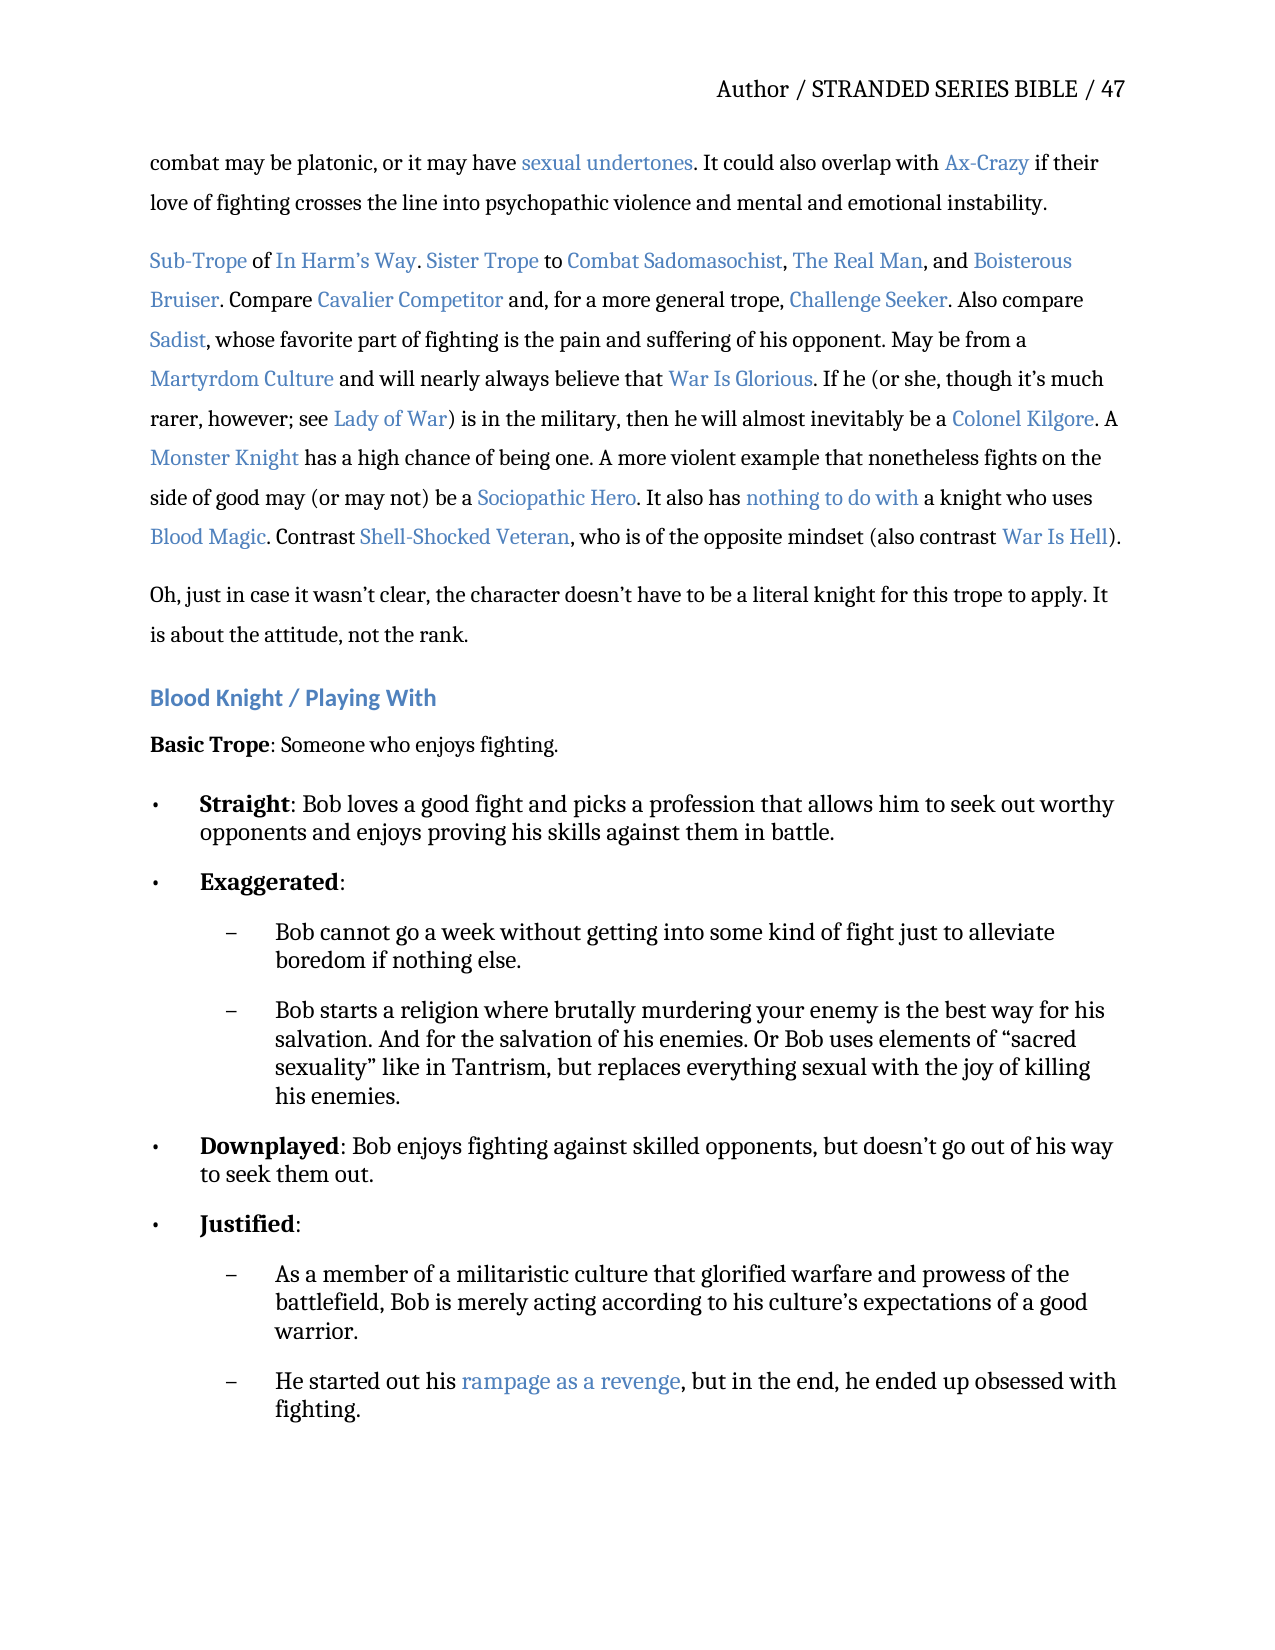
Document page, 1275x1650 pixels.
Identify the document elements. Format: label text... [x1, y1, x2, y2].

list Justified: [150, 1210, 1125, 1239]
text Sub-Trope of In Harm’s Way. Sister Trope to Combat Sadomasochist, The Real Man, and Boisterous Bruiser. Compare Cavalier Competitor and, for a more general trope, Challenge Seeker. Also compare Sadist, whose favorite part of fighting is the pain and suffering of his opponent. May be from a Martyrdom Culture and will nearly always believe that War Is Glorious. If he (or she, though it’s much rarer, however; see Lady of War) is in the military, then he will almost inevitably be a Colonel Kilgore. A Monster Knight has a high chance of being one. A more violent example that nonetheless fights on the side of good may (or may not) be a Sociopathic Hero. It also has nothing to do with a knight who uses Blood Magic. Contrast Shell-Shocked Veteran, who is of the opposite mindset (also contrast War Is Hell). [150, 248, 1125, 550]
subtitle Blood Knight / Playing With [150, 682, 1125, 713]
list As a member of a militaristic culture that glorified warfare and prowess of the battlefield, Bob is merely acting according to his culture’s expectations of a good warrior. [225, 1259, 1125, 1346]
list Bob cannot go a week without getting into some kind of fight just to alleviate boredom if nothing else. [225, 917, 1125, 975]
list He started out his rampage as a revenge, but in the end, he ended up obsessed with fighting. [225, 1367, 1125, 1424]
list Straight: Bob loves a good fight and picks a profession that allows him to seek out worthy opponents and enjoys proving his skills against them in battle. [150, 789, 1125, 847]
list Downplayed: Bob enjoys fighting against skilled opponents, but doesn’t go out of his way to seek them out. [150, 1132, 1125, 1189]
text Oh, just in case it wasn’t clear, the character doesn’t have to be a literal knight for this trope to apply. It is about the attitude, not the rank. [150, 582, 1125, 648]
list Bob starts a religion where brutally murdering your enemy is the best way for his salvation. And for the salvation of his enemies. Or Bob uses elements of “sacred sexuality” like in Tantrism, but replaces everything sexual with the joy of killing his enemies. [225, 996, 1125, 1111]
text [150, 150, 1125, 216]
list Exaggerated: [150, 868, 1125, 897]
text Basic Trope: Someone who enjoys fighting. [150, 731, 1125, 758]
